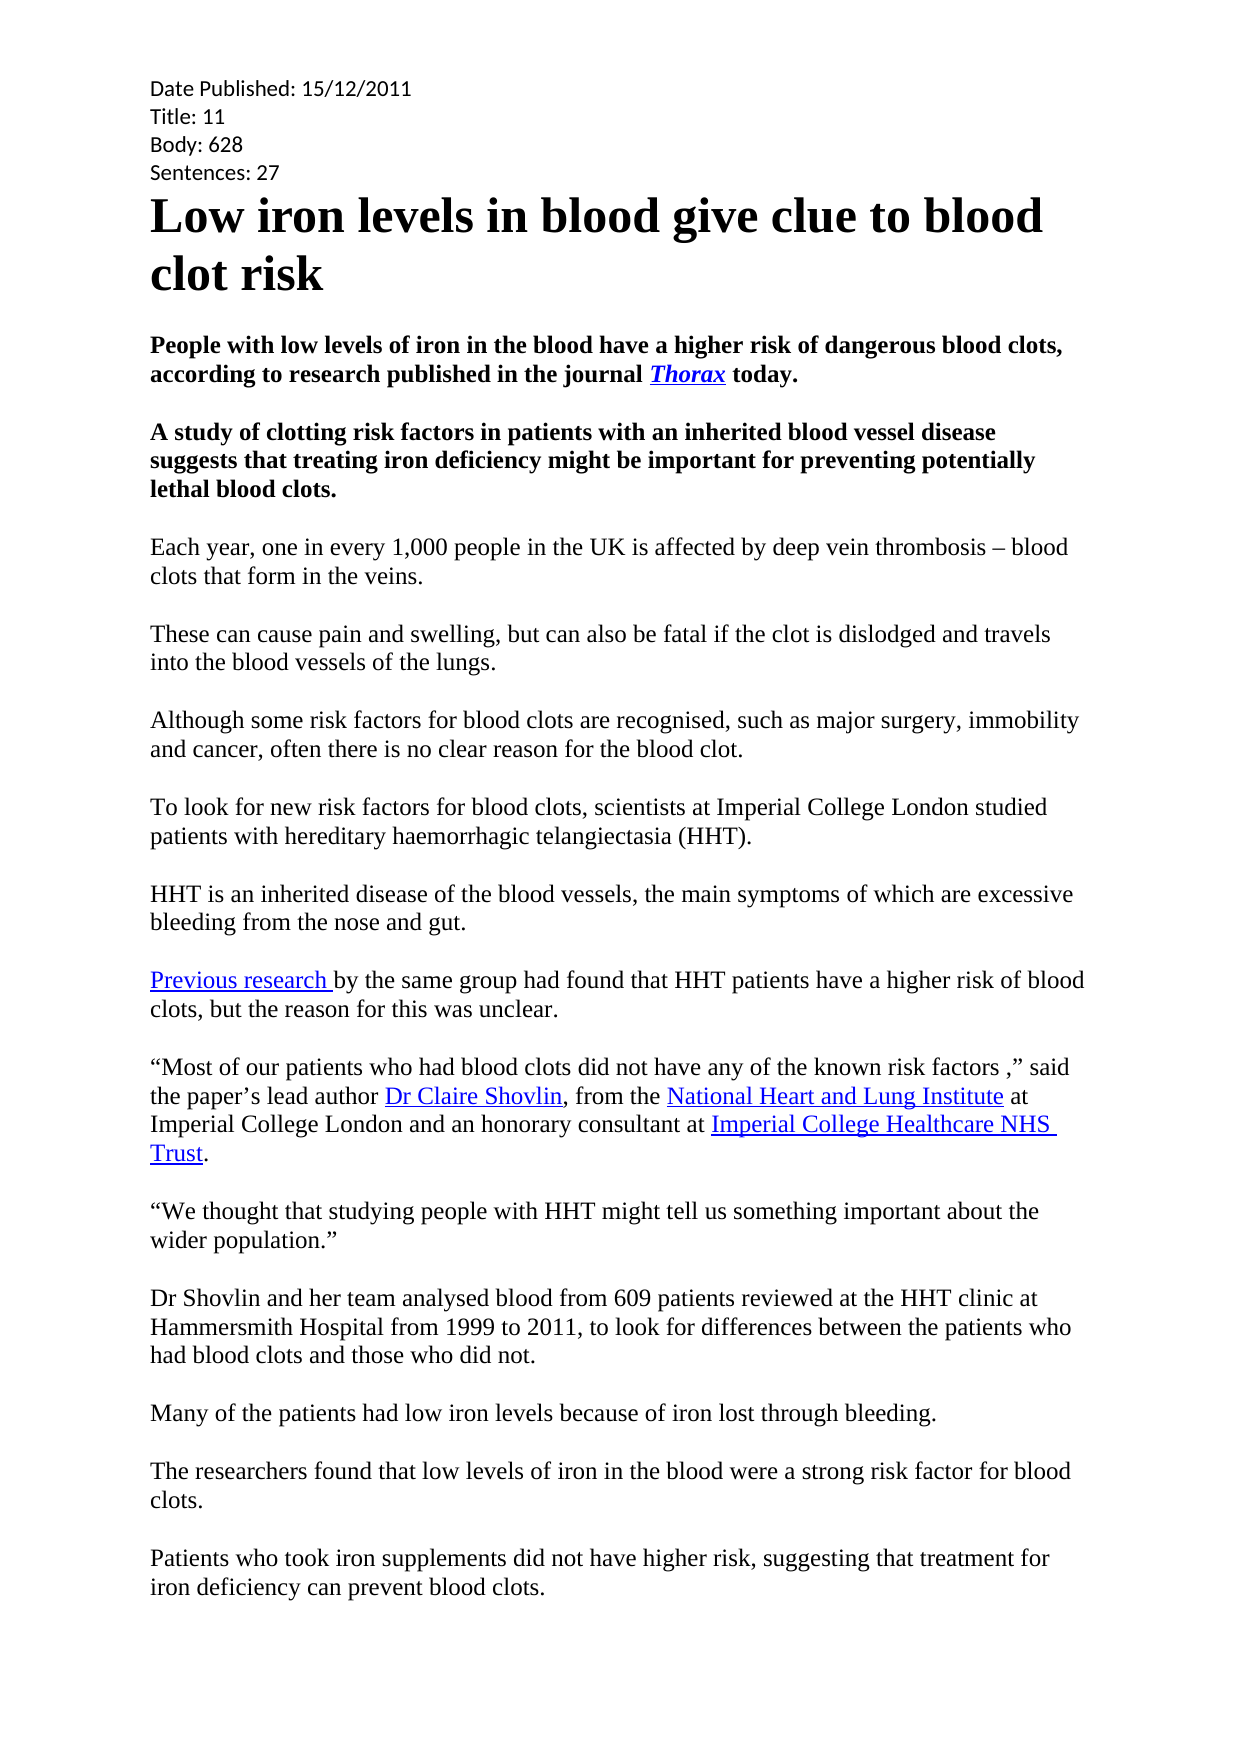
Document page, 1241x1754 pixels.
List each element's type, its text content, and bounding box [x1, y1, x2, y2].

text Low iron levels in blood give clue to blood clot risk [150, 186, 1090, 301]
text “Most of our patients who had blood clots did not have any of the known risk factors ,” said the paper’s lead author Dr Claire Shovlin, from the National Heart and Lung Institute at Imperial College London and an honorary consultant at Imperial College Healthcare NHS Trust. [150, 1052, 1090, 1167]
text Each year, one in every 1,000 people in the UK is affected by deep vein thrombosis – blood clots that form in the veins. [150, 532, 1090, 589]
text HHT is an inherited disease of the blood vessels, the main symptoms of which are excessive bleeding from the nose and gut. [150, 879, 1090, 936]
text Although some risk factors for blood clots are recognised, such as major surgery, immobility and cancer, often there is no clear reason for the blood clot. [150, 705, 1090, 763]
text These can cause pain and swelling, but can also be fatal if the clot is dislodged and travels into the blood vessels of the lungs. [150, 619, 1090, 676]
text Previous research by the same group had found that HHT patients have a higher risk of blood clots, but the reason for this was unclear. [150, 965, 1090, 1023]
text Patients who took iron supplements did not have higher risk, suggesting that treatment for iron deficiency can prevent blood clots. [150, 1543, 1090, 1600]
text A study of clotting risk factors in patients with an inherited blood vessel disease suggests that treating iron deficiency might be important for preventing potentially lethal blood clots. [150, 417, 1090, 503]
text To look for new risk factors for blood clots, scientists at Imperial College London studied patients with hereditary haemorrhagic telangiectasia (HHT). [150, 792, 1090, 849]
text “We thought that studying people with HHT might tell us something important about the wider population.” [150, 1196, 1090, 1254]
text The researchers found that low levels of iron in the blood were a strong risk factor for blood clots. [150, 1456, 1090, 1514]
text Many of the patients had low iron levels because of iron lost through bleeding. [150, 1398, 1090, 1427]
text People with low levels of iron in the blood have a higher risk of dangerous blood clots, according to research published in the journal Thorax today. [150, 330, 1090, 387]
text Dr Shovlin and her team analysed blood from 609 patients reviewed at the HHT clinic at Hammersmith Hospital from 1999 to 2011, to look for differences between the patients who had blood clots and those who did not. [150, 1283, 1090, 1369]
